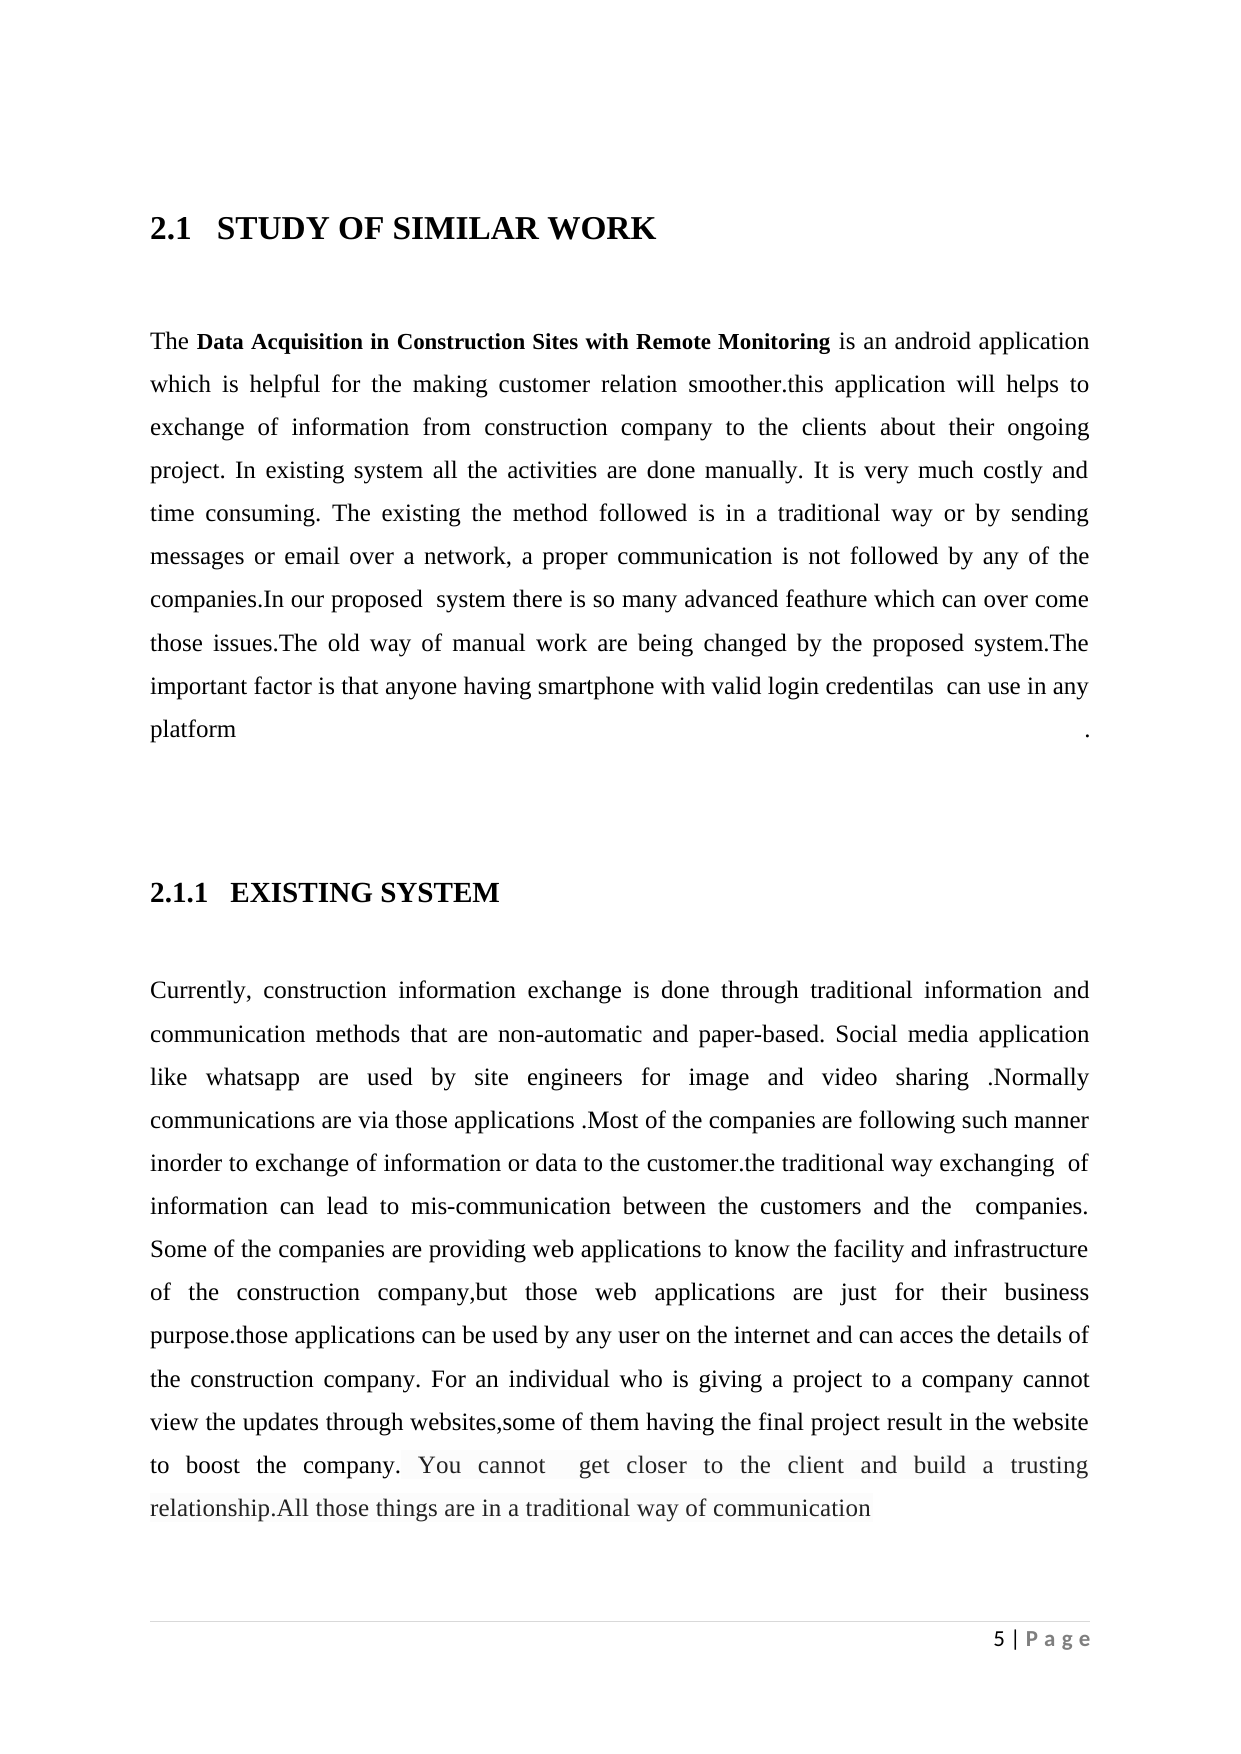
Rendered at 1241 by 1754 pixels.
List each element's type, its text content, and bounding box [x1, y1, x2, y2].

text The Data Acquisition in Construction Sites with Remote Monitoring is an android application which is helpful for the making customer relation smoother.this application will helps to exchange of information from construction company to the clients about their ongoing project. In existing system all the activities are done manually. It is very much costly and time consuming. The existing the method followed is in a traditional way or by sending messages or email over a network, a proper communication is not followed by any of the companies.In our proposed system there is so many advanced feathure which can over come those issues.The old way of manual work are being changed by the proposed system.The important factor is that anyone having smartphone with valid login credentilas can use in any platform . [150, 326, 1090, 785]
text 2.1 STUDY OF SIMILAR WORK [150, 208, 1090, 246]
text 2.1.1 EXISTING SYSTEM [150, 875, 1090, 909]
text Currently, construction information exchange is done through traditional information and communication methods that are non-automatic and paper-based. Social media application like whatsapp are used by site engineers for image and video sharing .Normally communications are via those applications .Most of the companies are following such manner inorder to exchange of information or data to the customer.the traditional way exchanging of information can lead to mis-communication between the customers and the companies. Some of the companies are providing web applications to know the facility and infrastructure of the construction company,but those web applications are just for their business purpose.those applications can be used by any user on the internet and can acces the details of the construction company. For an individual who is giving a project to a company cannot view the updates through websites,some of them having the final project result in the website to boost the company. You cannot get closer to the client and build a trusting relationship.All those things are in a traditional way of communication [150, 976, 1090, 1522]
